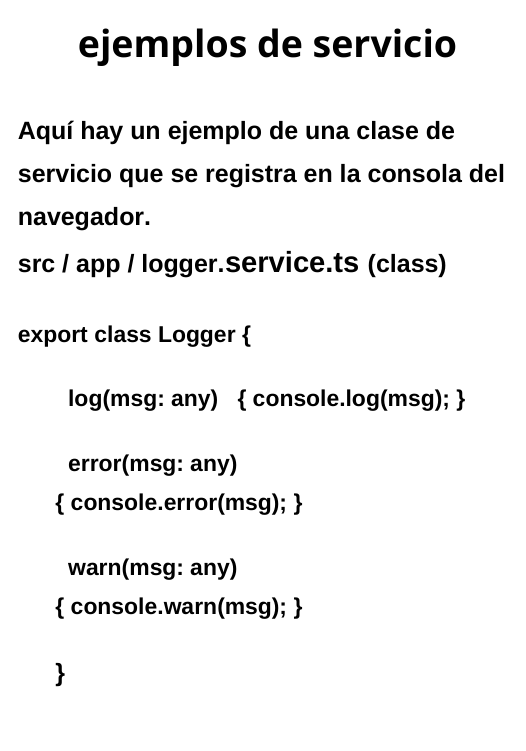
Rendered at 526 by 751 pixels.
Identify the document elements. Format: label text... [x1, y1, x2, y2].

text warn(msg: any) { console.warn(msg); } [55, 554, 470, 619]
subtitle ejemplos de servicio [18, 18, 507, 69]
text } [55, 658, 470, 686]
text log(msg: any) { console.log(msg); } [55, 385, 470, 412]
text src / app / logger.service.ts (class) [18, 246, 507, 279]
text export class Logger { [18, 321, 470, 347]
text error(msg: any) { console.error(msg); } [55, 450, 470, 516]
text Aquí hay un ejemplo de una clase de servicio que se registra en la consola del navegador. [18, 116, 507, 231]
